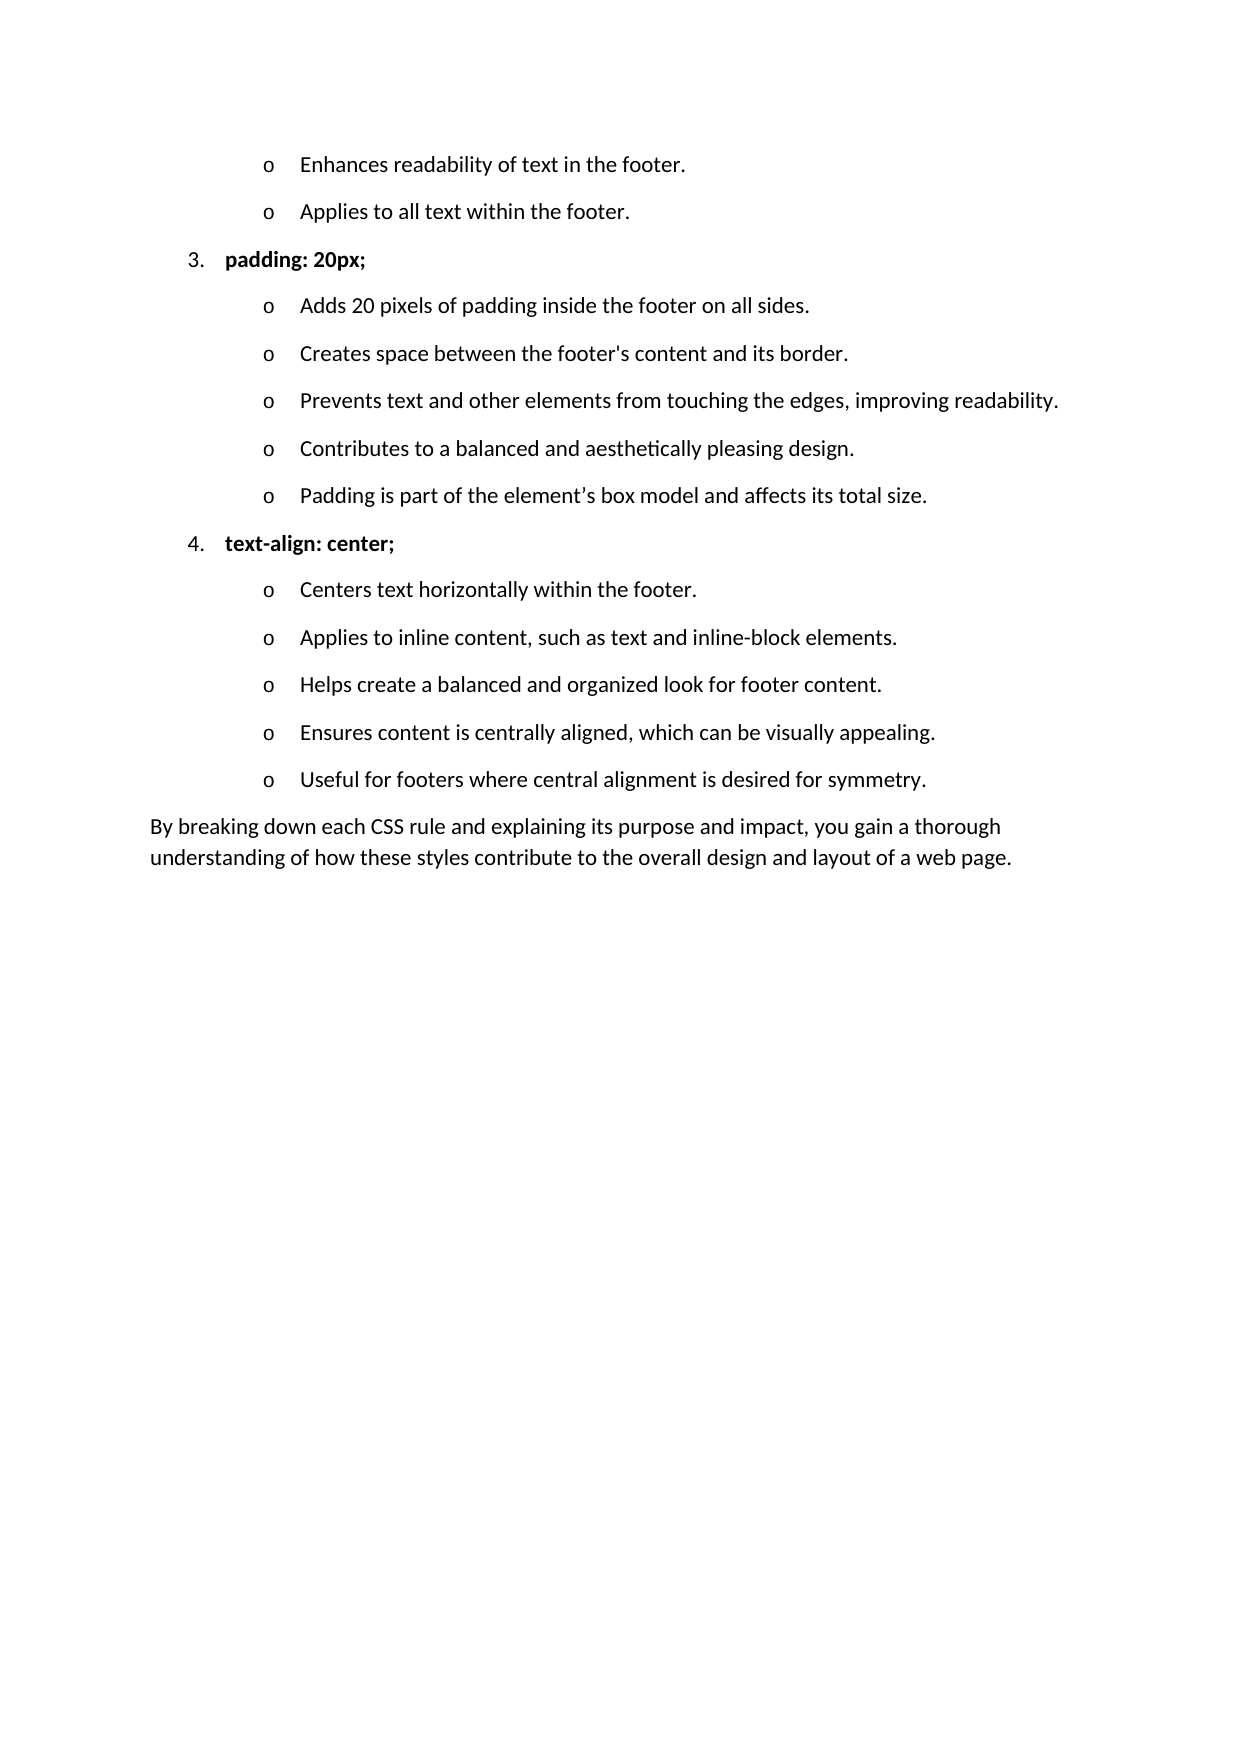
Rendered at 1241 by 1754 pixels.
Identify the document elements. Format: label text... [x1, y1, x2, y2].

list Helps create a balanced and organized look for footer content. [262, 670, 1090, 699]
list Enhances readability of text in the footer. [262, 150, 1090, 178]
list Centers text horizontally within the footer. [262, 576, 1090, 604]
list Prevents text and other elements from touching the edges, improving readability. [262, 386, 1090, 415]
list padding: 20px; [187, 245, 1090, 273]
list Ensures content is centrally aligned, which can be visually appealing. [262, 718, 1090, 746]
list Padding is part of the element’s box model and affects its total size. [262, 481, 1090, 510]
list text-align: center; [187, 529, 1090, 557]
list Contributes to a balanced and aesthetically pleasing design. [262, 434, 1090, 462]
text By breaking down each CSS rule and explaining its purpose and impact, you gain a thorough understanding of how these styles contribute to the overall design and layout of a web page. [150, 812, 1090, 871]
list Applies to all text within the footer. [262, 197, 1090, 226]
list Applies to inline content, such as text and inline-block elements. [262, 623, 1090, 651]
list Adds 20 pixels of padding inside the footer on all sides. [262, 292, 1090, 320]
list Useful for footers where central alignment is desired for symmetry. [262, 765, 1090, 794]
list Creates space between the footer's content and its border. [262, 339, 1090, 368]
